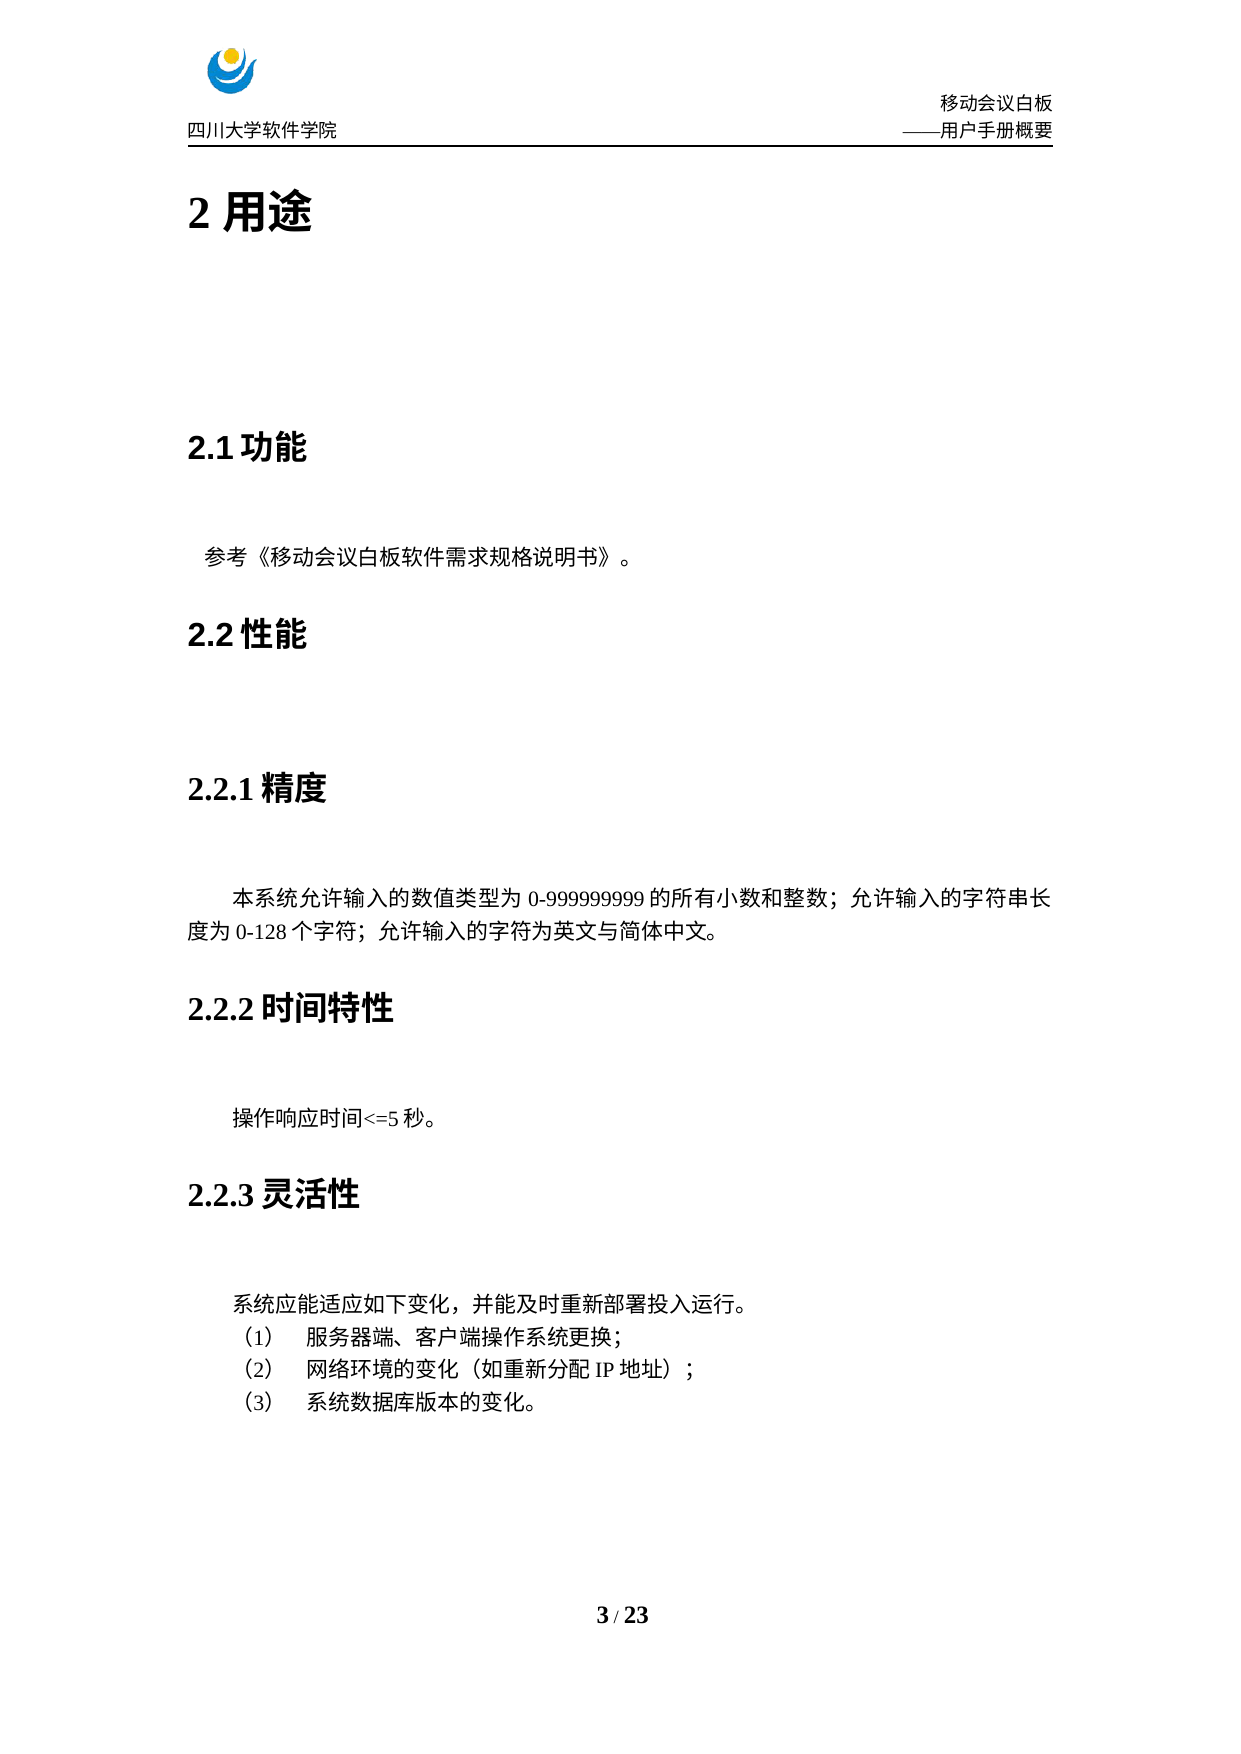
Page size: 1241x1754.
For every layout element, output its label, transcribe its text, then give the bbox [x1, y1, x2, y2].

text 参考《移动会议白板软件需求规格说明书》。 [187, 540, 1053, 572]
text 操作响应时间<=5秒。 [187, 1100, 1053, 1133]
list 网络环境的变化（如重新分配IP地址）； [231, 1352, 1053, 1384]
list 系统数据库版本的变化。 [231, 1384, 1053, 1417]
subtitle 2.2.1精度 [187, 754, 1053, 819]
subtitle 2.1功能 [187, 413, 1053, 478]
subtitle 2.2性能 [187, 599, 1053, 664]
subtitle 2.2.3灵活性 [187, 1160, 1053, 1225]
picture [192, 33, 269, 110]
text 本系统允许输入的数值类型为0-999999999的所有小数和整数；允许输入的字符串长度为0-128个字符；允许输入的字符为英文与简体中文。 [187, 881, 1053, 946]
subtitle 2.2.2时间特性 [187, 973, 1053, 1038]
list 服务器端、客户端操作系统更换； [231, 1319, 1053, 1352]
subtitle 2 用途 [187, 160, 1053, 258]
text 系统应能适应如下变化，并能及时重新部署投入运行。 [187, 1287, 1053, 1319]
